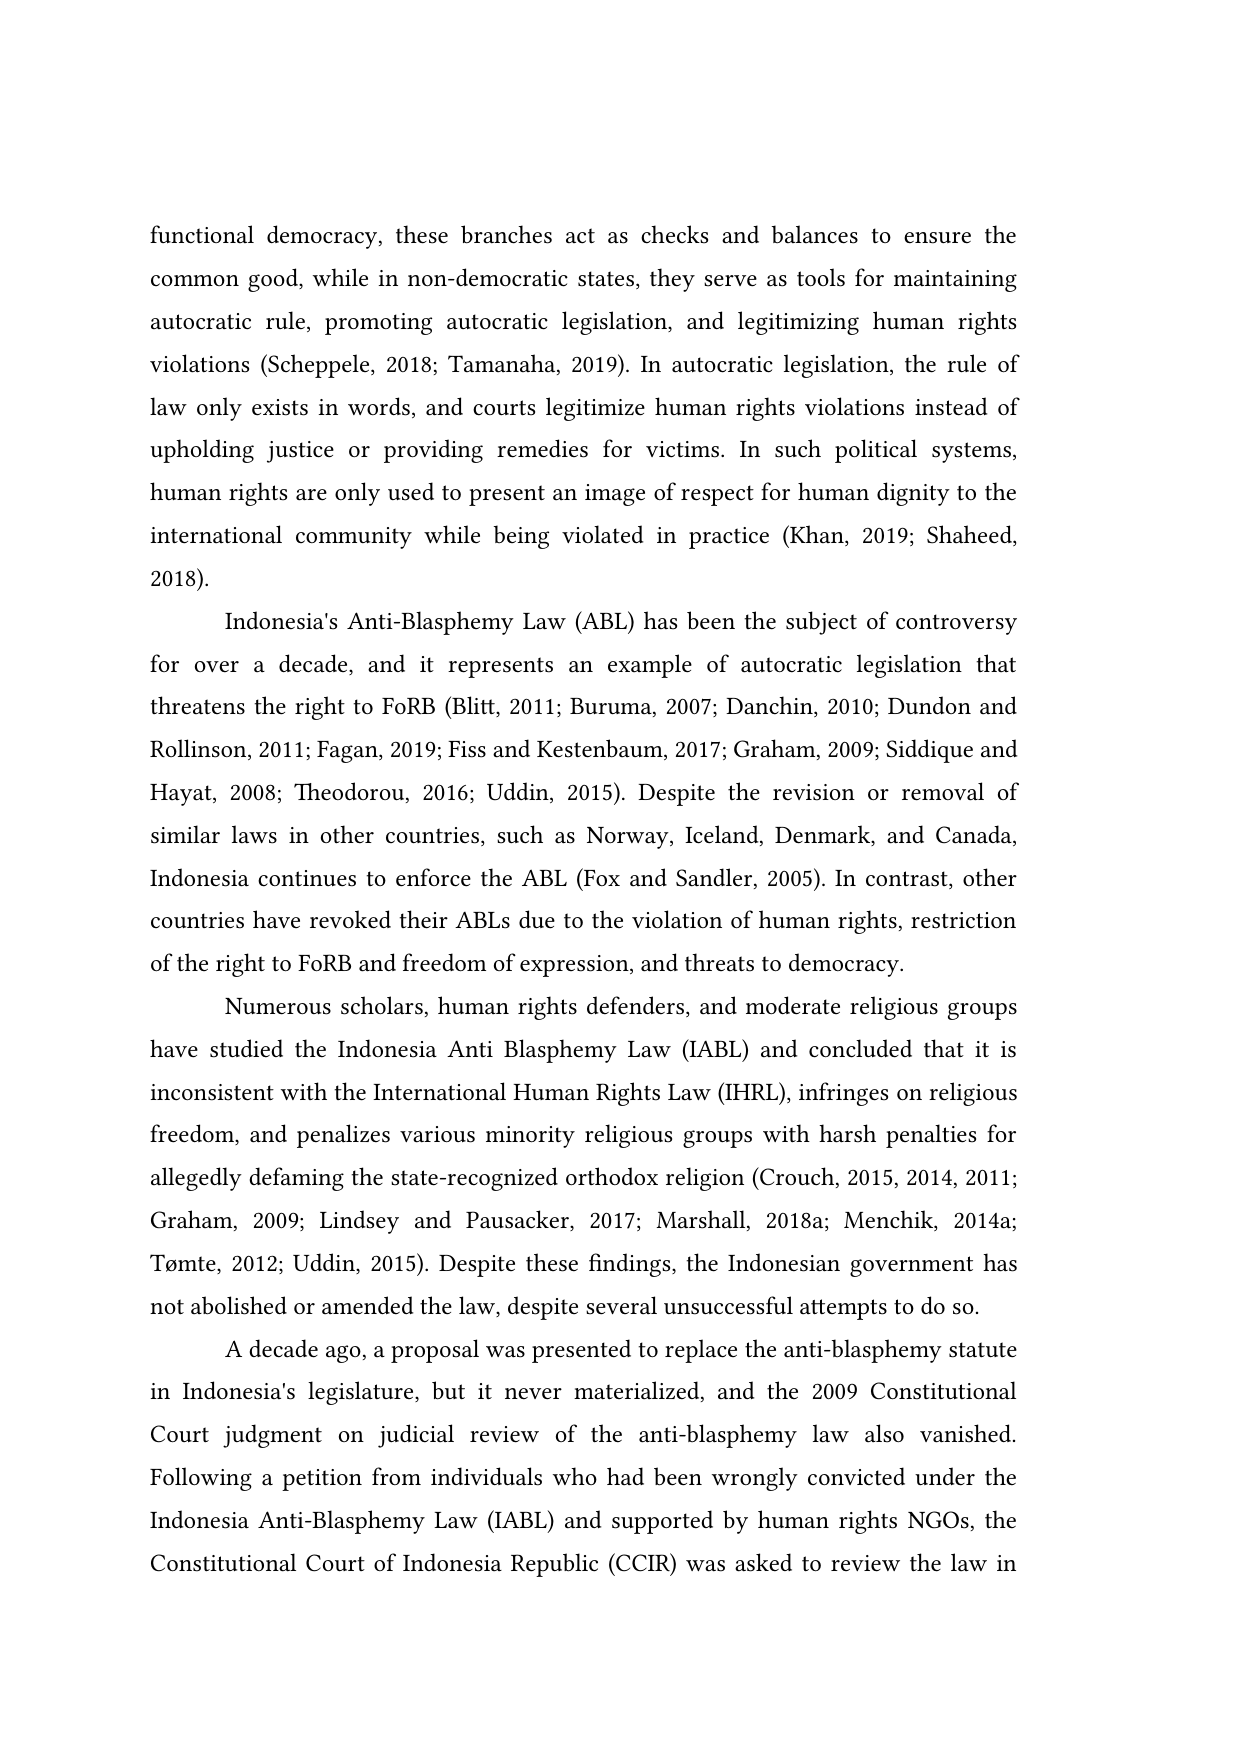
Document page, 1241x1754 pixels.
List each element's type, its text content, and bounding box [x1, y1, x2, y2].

text Indonesia's Anti-Blasphemy Law (ABL) has been the subject of controversy for over a decade, and it represents an example of autocratic legislation that threatens the right to FoRB (Blitt, 2011; Buruma, 2007; Danchin, 2010; Dundon and Rollinson, 2011; Fagan, 2019; Fiss and Kestenbaum, 2017; Graham, 2009; Siddique and Hayat, 2008; Theodorou, 2016; Uddin, 2015). Despite the revision or removal of similar laws in other countries, such as Norway, Iceland, Denmark, and Canada, Indonesia continues to enforce the ABL (Fox and Sandler, 2005). In contrast, other countries have revoked their ABLs due to the violation of human rights, restriction of the right to FoRB and freedom of expression, and threats to democracy. [150, 607, 1019, 978]
text Numerous scholars, human rights defenders, and moderate religious groups have studied the Indonesia Anti Blasphemy Law (IABL) and concluded that it is inconsistent with the International Human Rights Law (IHRL), infringes on religious freedom, and penalizes various minority religious groups with harsh penalties for allegedly defaming the state-recognized orthodox religion (Crouch, 2015, 2014, 2011; Graham, 2009; Lindsey and Pausacker, 2017; Marshall, 2018a; Menchik, 2014a; Tømte, 2012; Uddin, 2015). Despite these findings, the Indonesian government has not abolished or amended the law, despite several unsuccessful attempts to do so. [150, 992, 1019, 1320]
